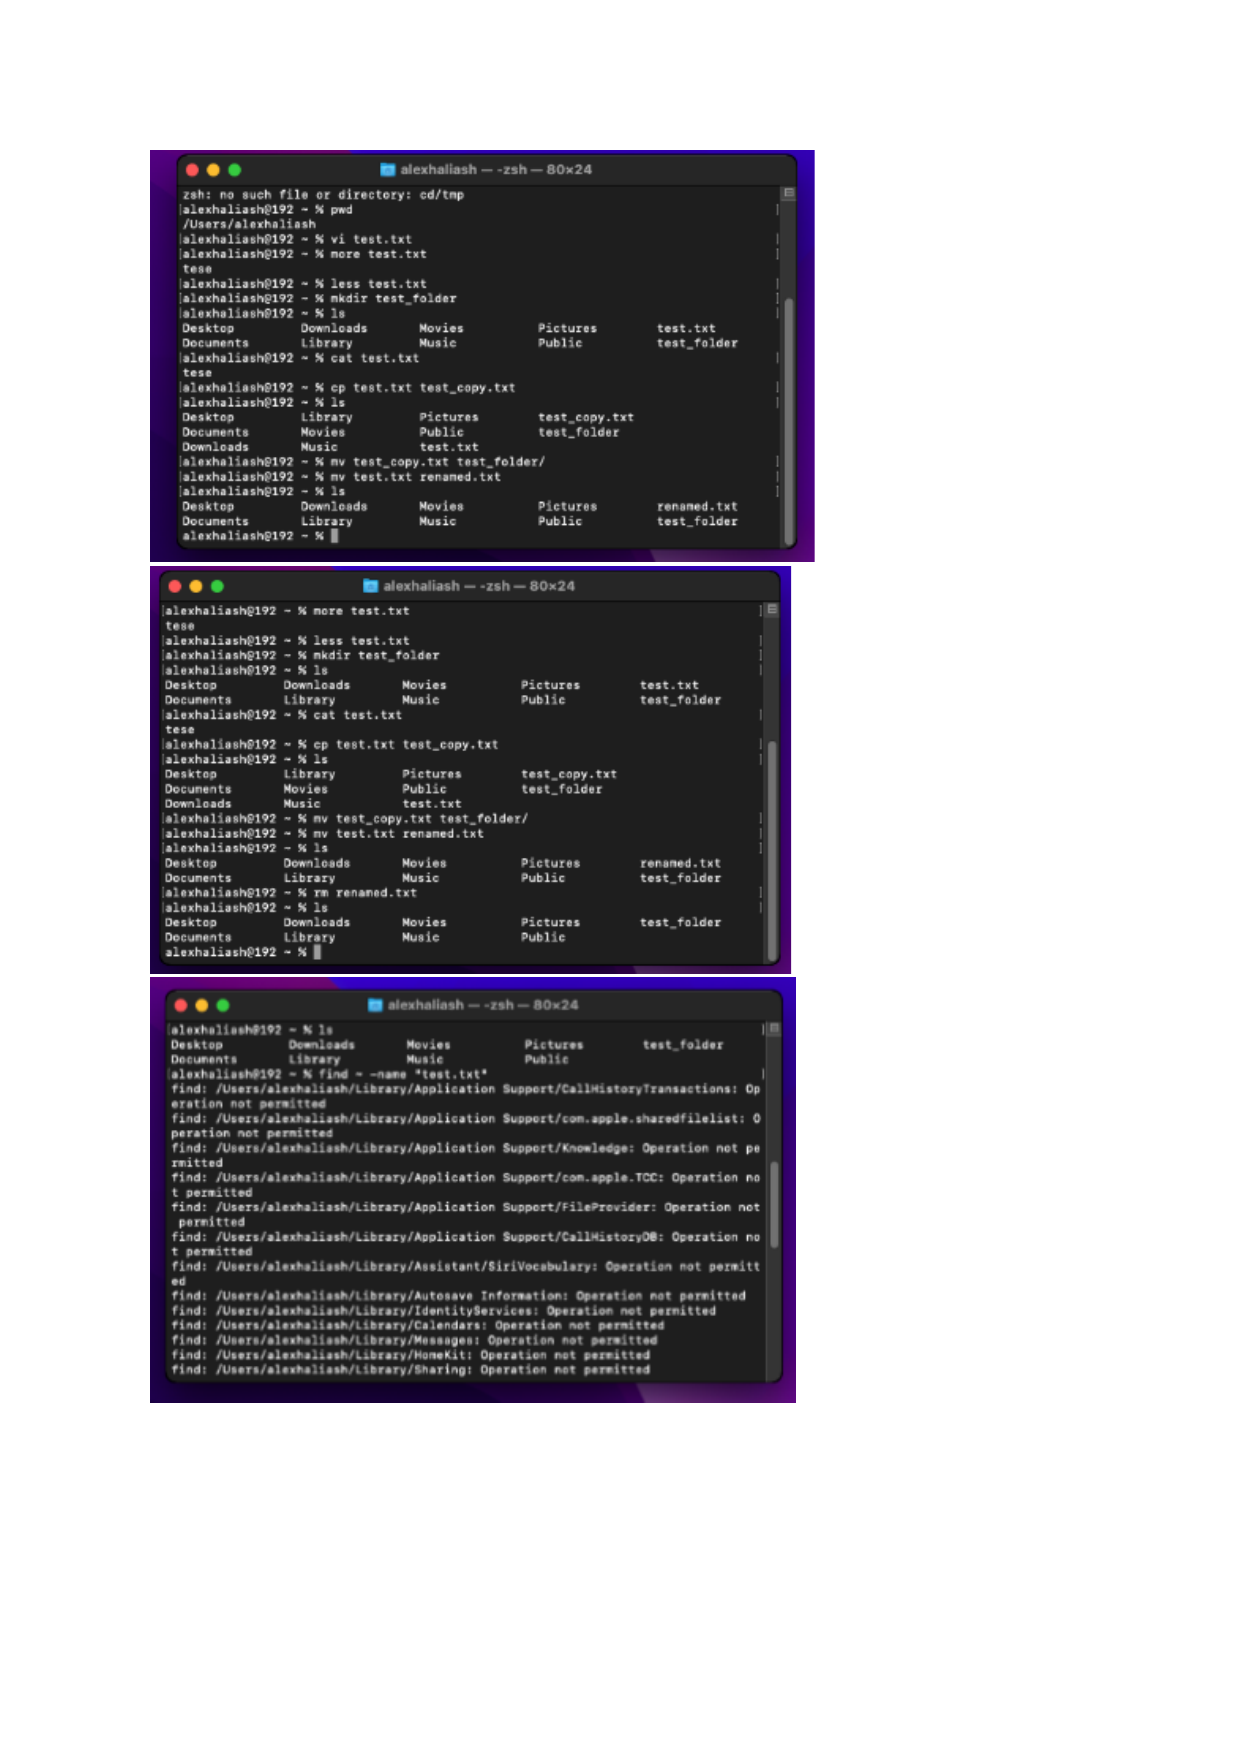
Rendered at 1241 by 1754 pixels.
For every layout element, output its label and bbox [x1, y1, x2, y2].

picture [150, 977, 796, 1403]
picture [150, 150, 815, 562]
picture [150, 566, 792, 974]
